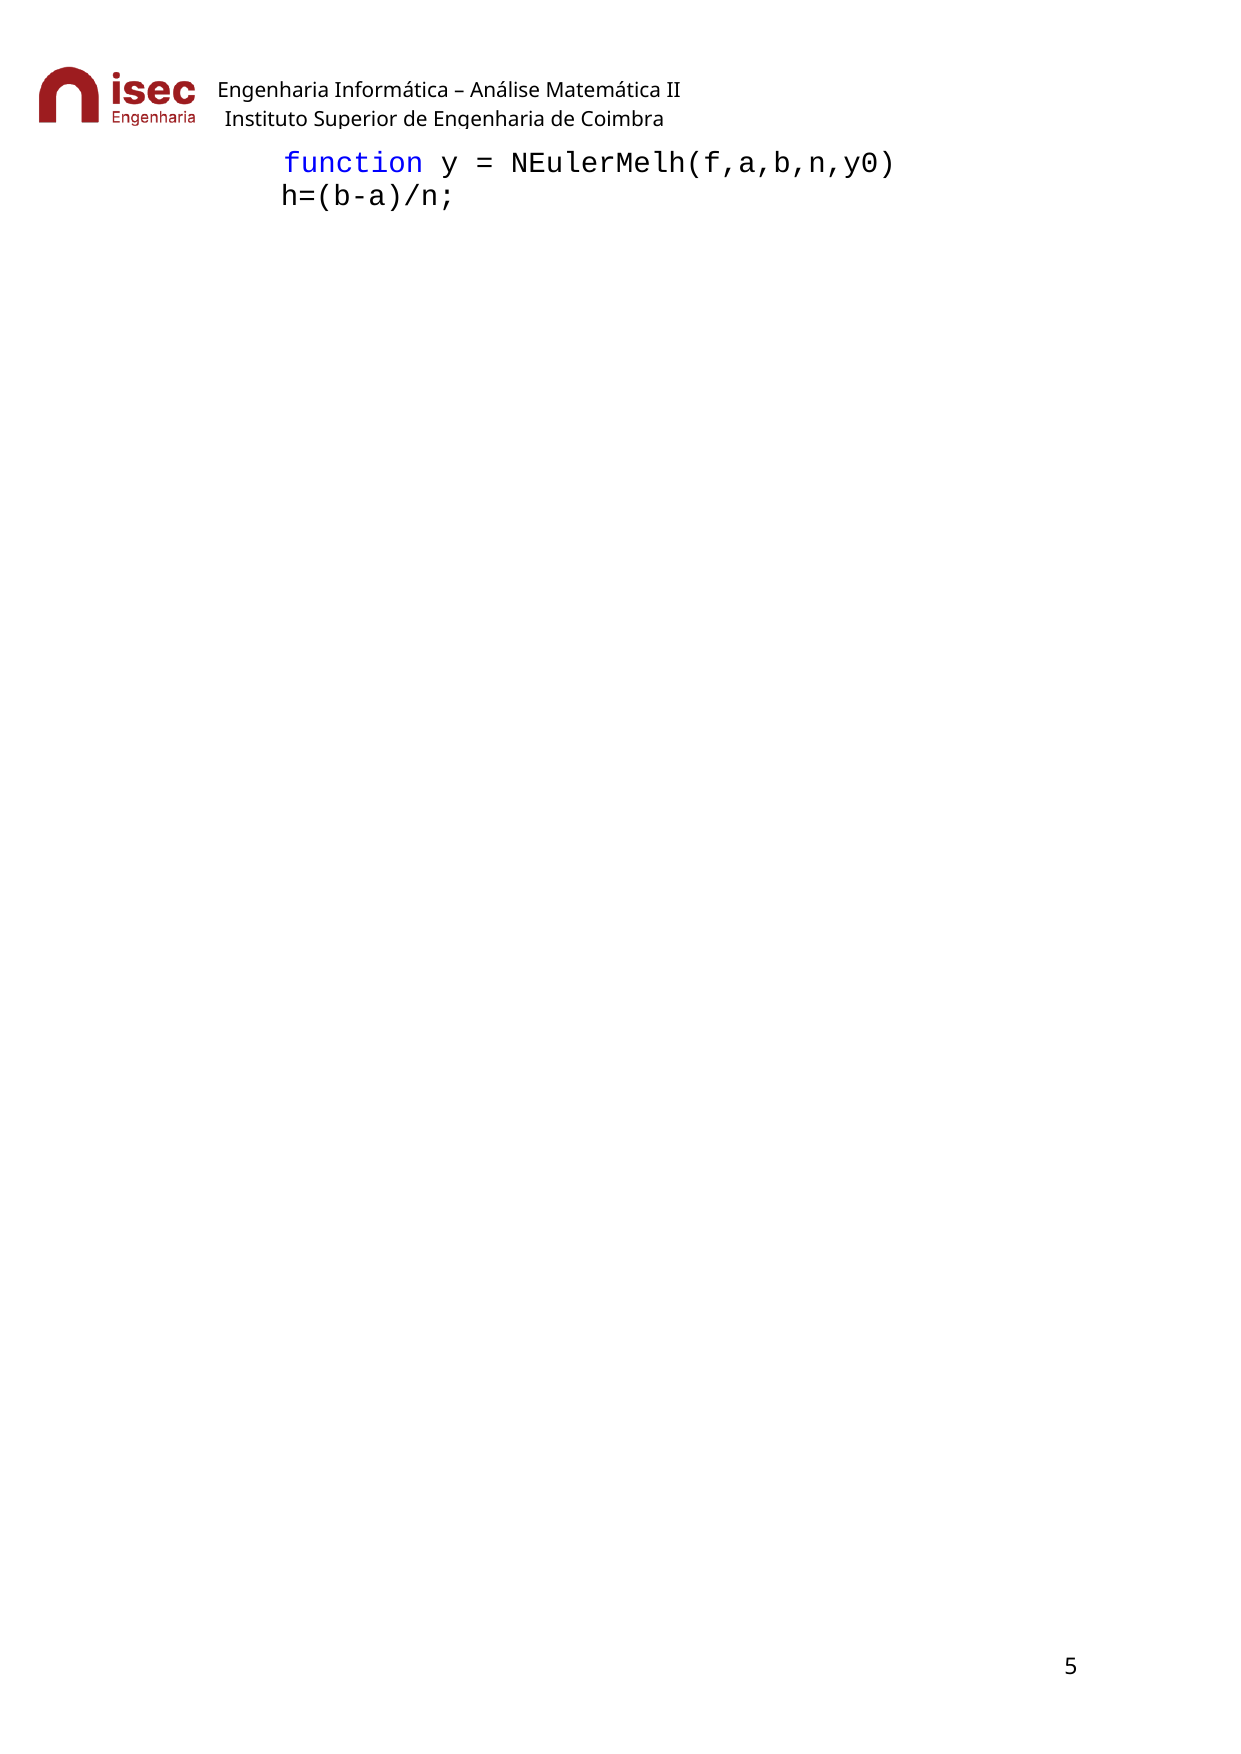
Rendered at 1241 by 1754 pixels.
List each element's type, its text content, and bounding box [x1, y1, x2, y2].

picture [38, 66, 195, 126]
text function y = NEulerMelh(f,a,b,n,y0) h=(b-a)/n; [281, 148, 896, 214]
